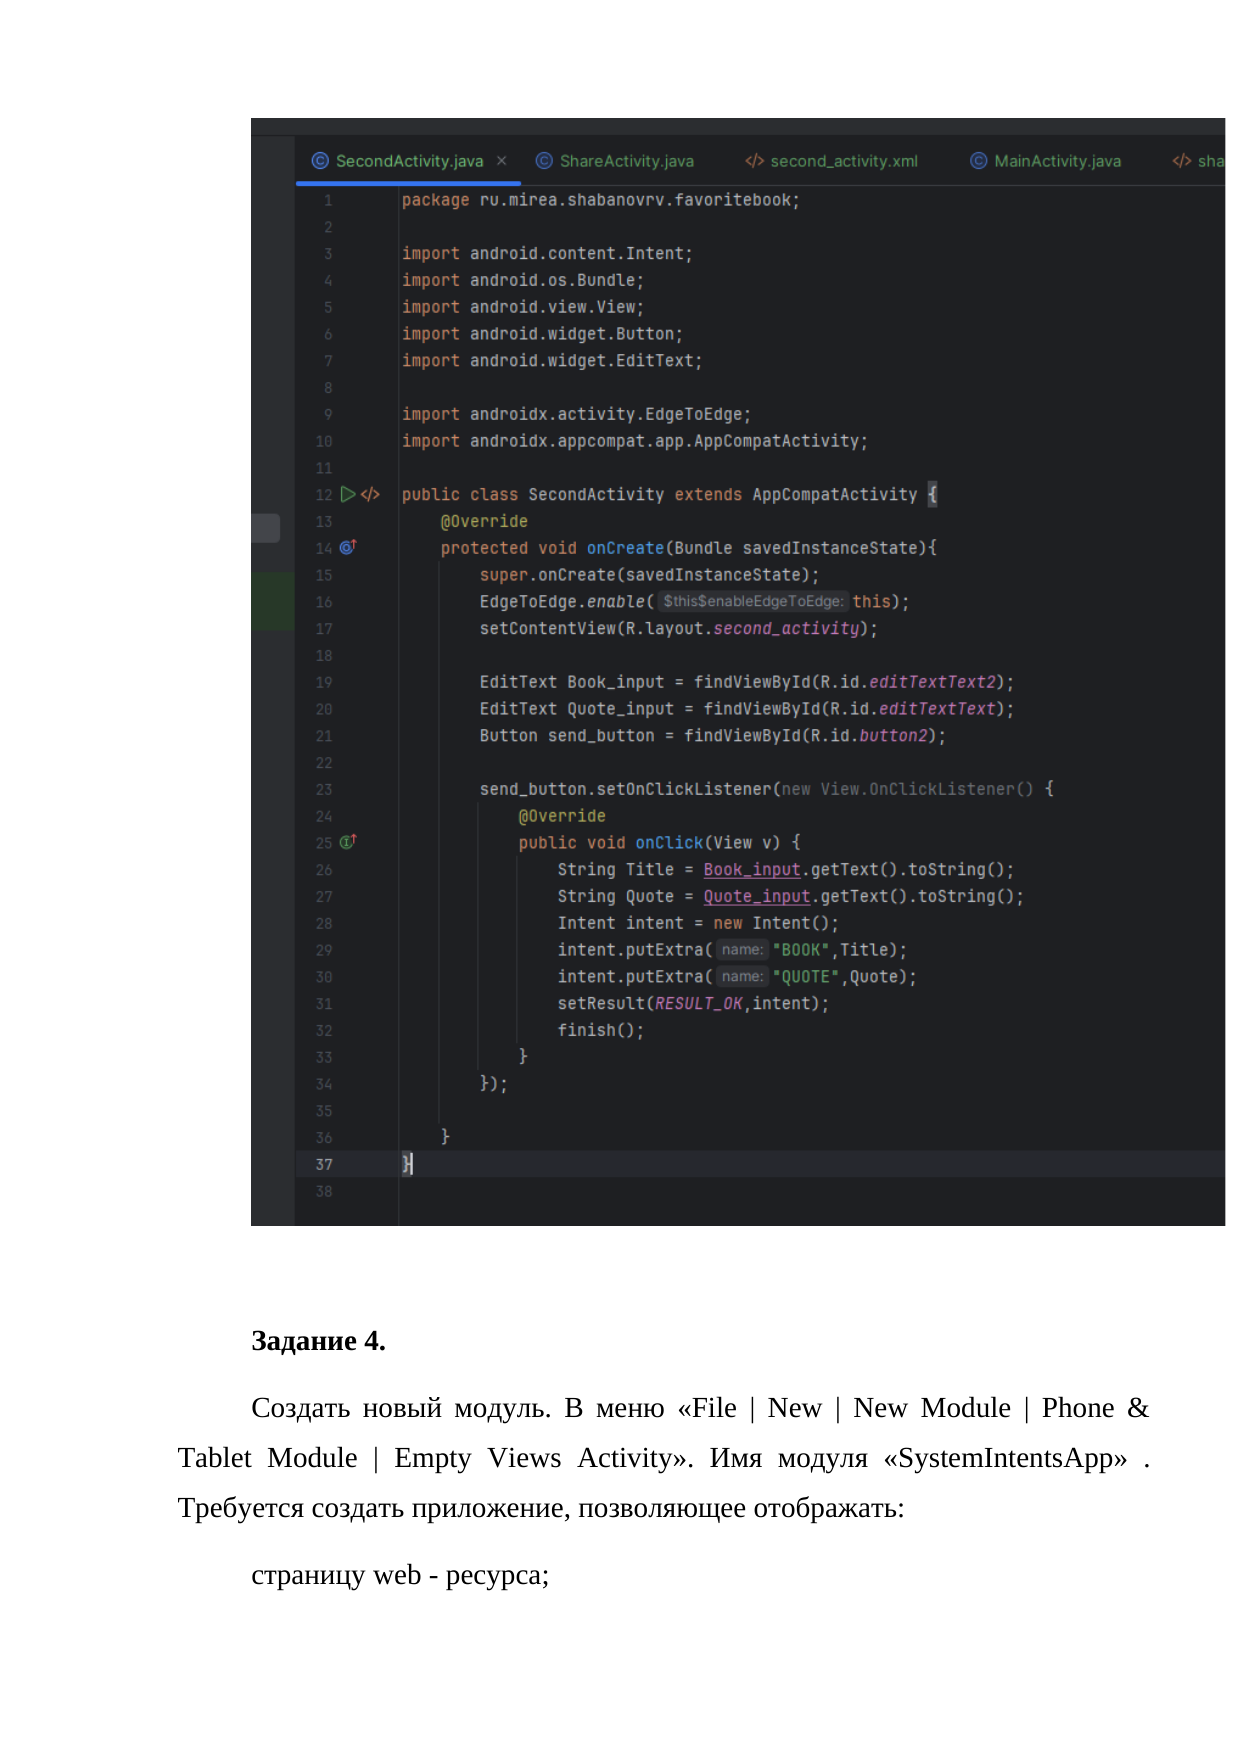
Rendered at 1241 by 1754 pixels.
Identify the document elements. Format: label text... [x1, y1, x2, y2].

text Создать новый модуль. В меню «File | New | New Module | Phone & Tablet Module | Empty Views Activity». Имя модуля «SystemIntentsApp» . Требуется создать приложение, позволяющее отображать: [177, 1390, 1152, 1524]
picture [251, 118, 1226, 1226]
text Задание 4. [177, 1323, 1152, 1356]
text страницу web - ресурса; [177, 1557, 1152, 1591]
